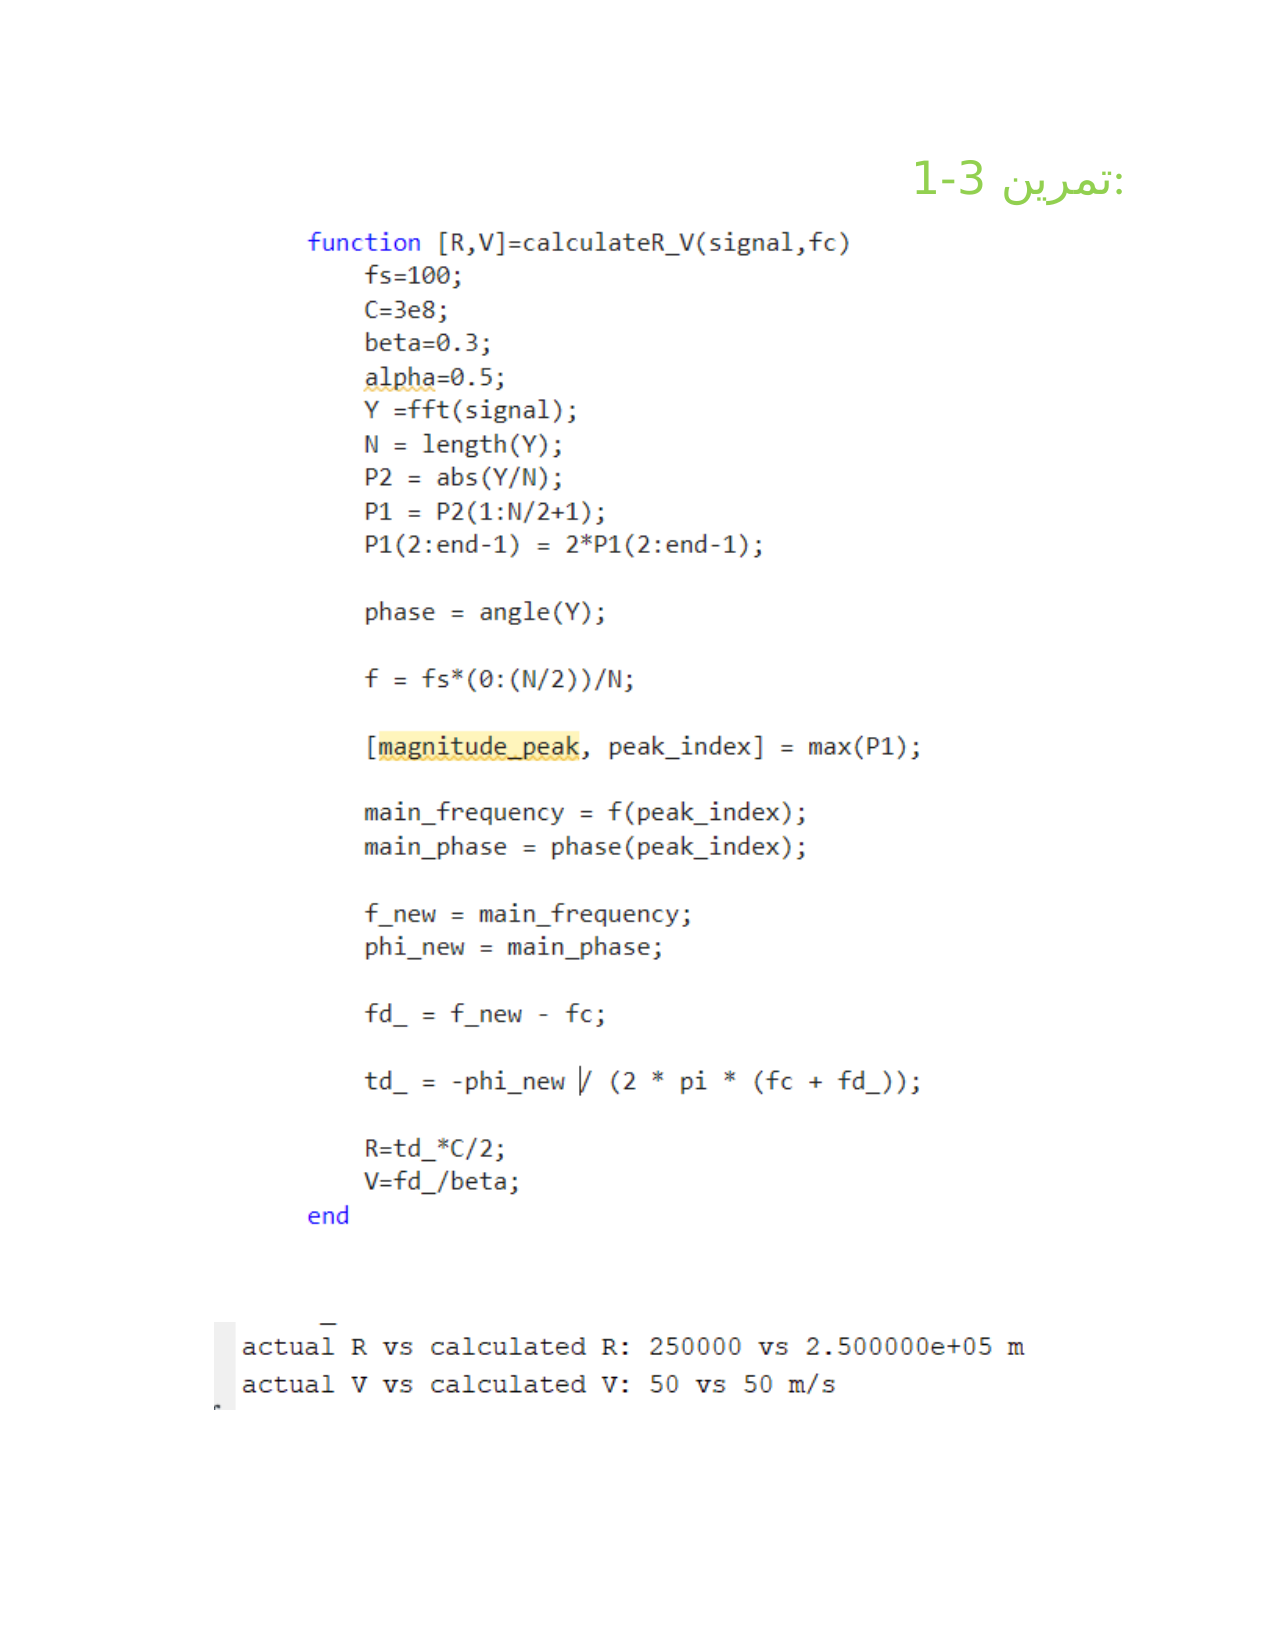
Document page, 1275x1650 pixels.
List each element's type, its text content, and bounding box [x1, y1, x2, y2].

picture [214, 1322, 1062, 1410]
picture [273, 227, 1002, 1304]
text تمرین 3-1: [150, 150, 1125, 206]
